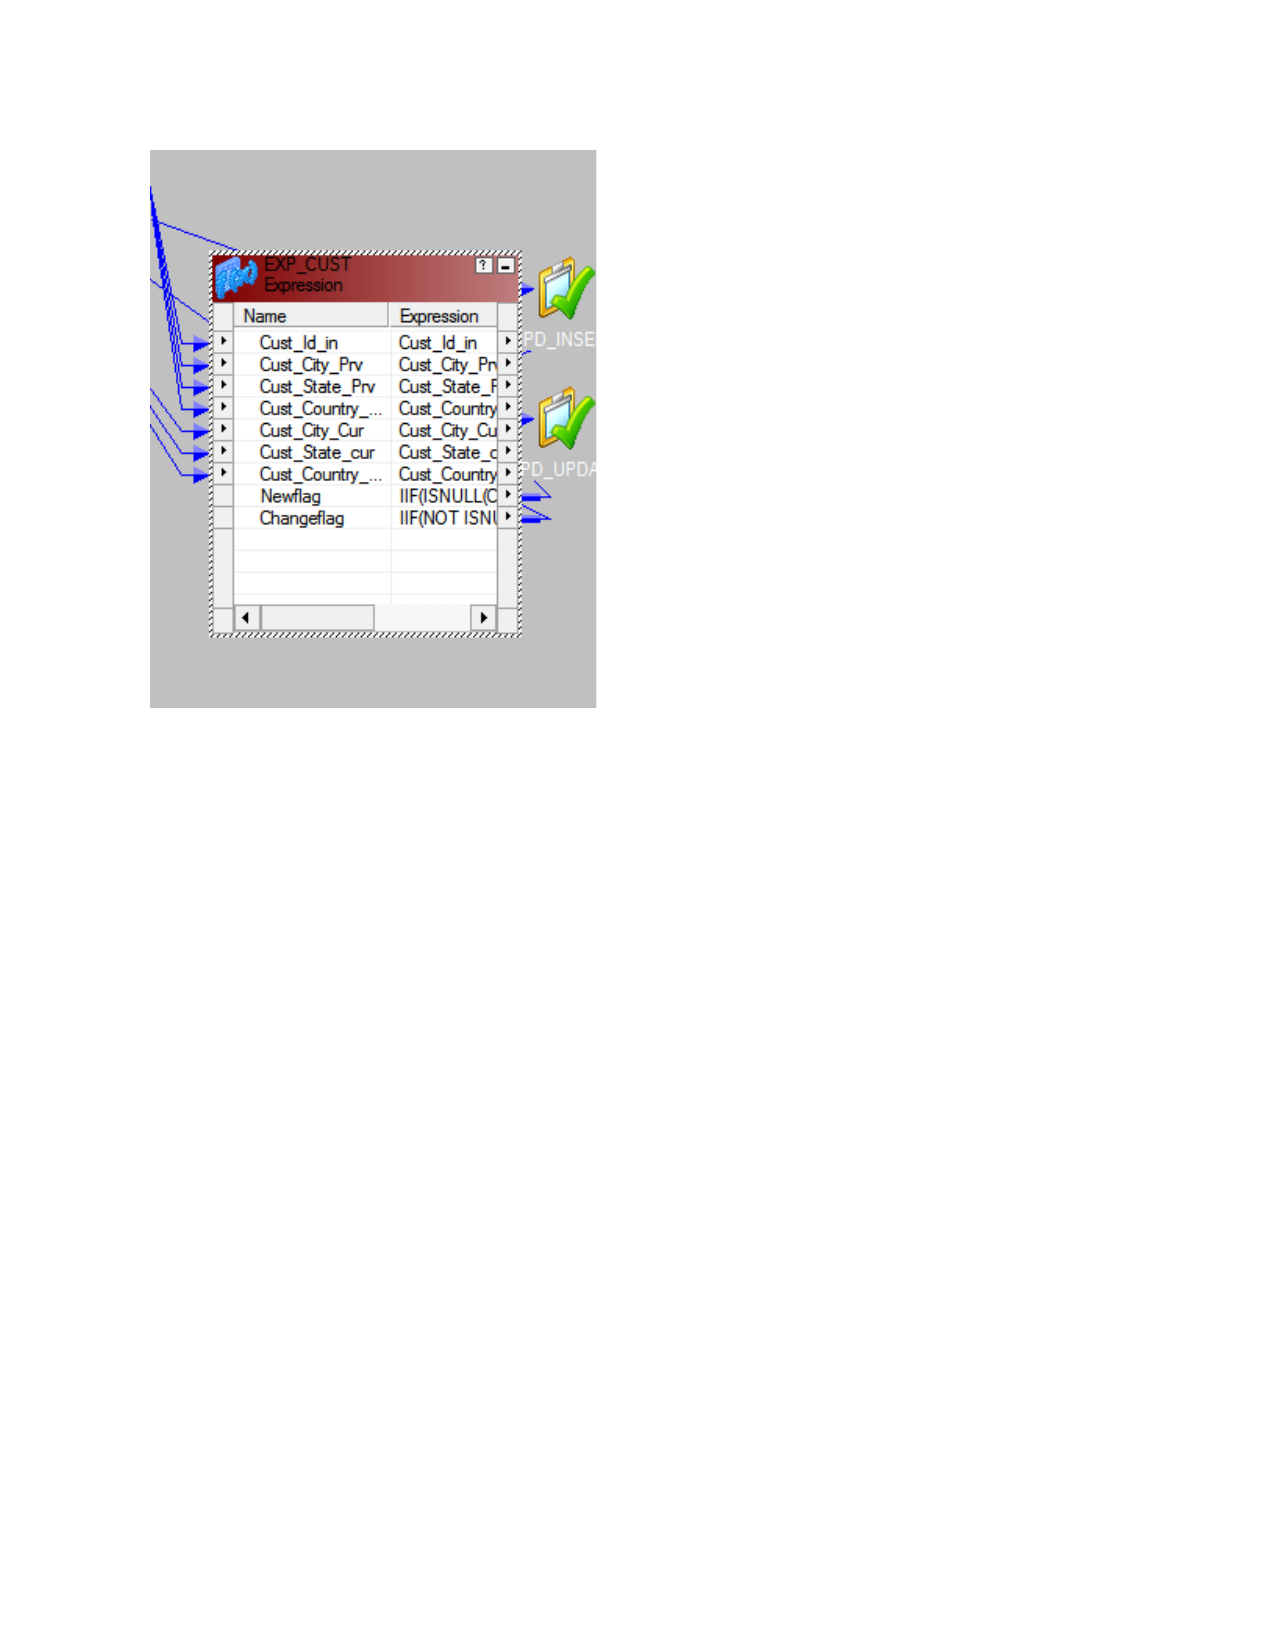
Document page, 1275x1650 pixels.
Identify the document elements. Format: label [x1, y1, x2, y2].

picture [150, 150, 597, 708]
